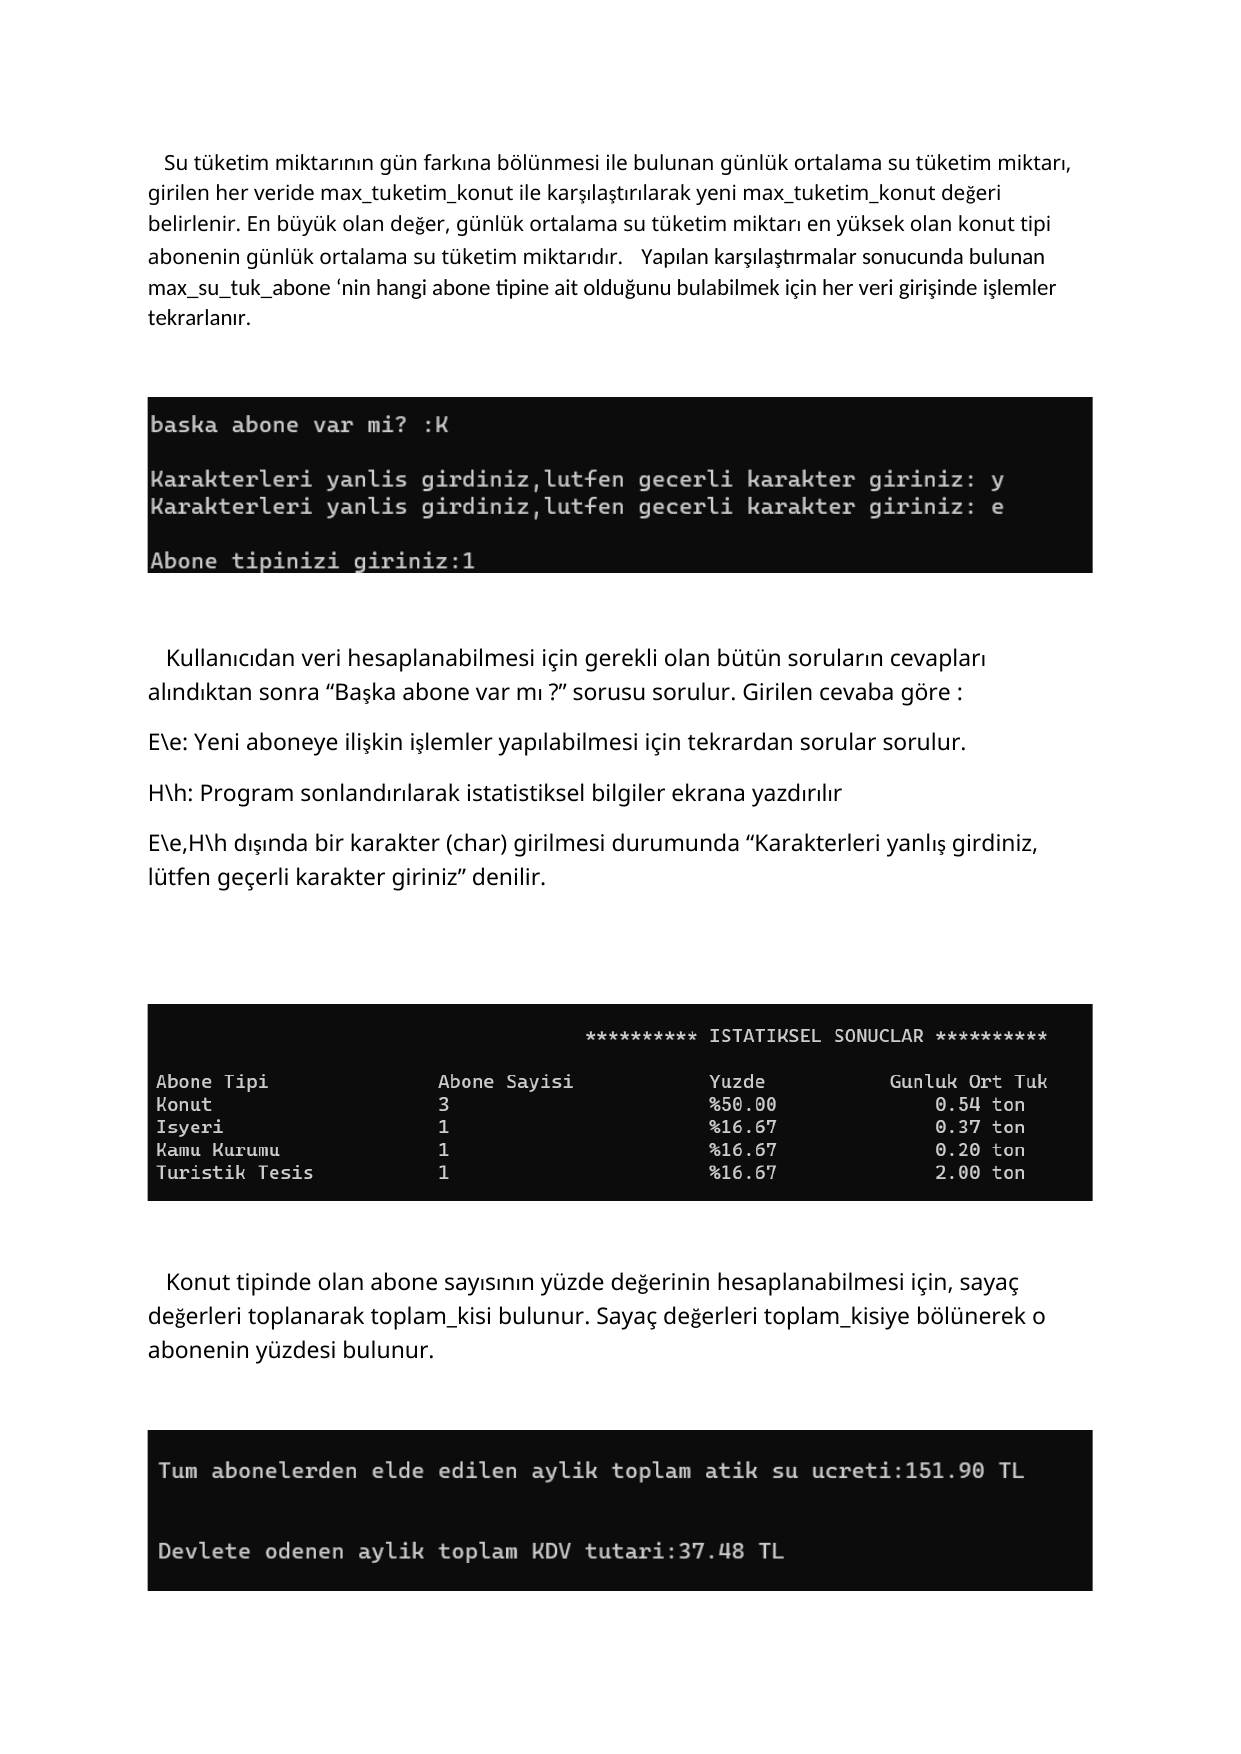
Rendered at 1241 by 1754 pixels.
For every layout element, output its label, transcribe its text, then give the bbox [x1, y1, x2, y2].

picture [147, 397, 1093, 573]
picture [147, 1430, 1093, 1591]
text E\e: Yeni aboneye ilişkin işlemler yapılabilmesi için tekrardan sorular sorulur. [148, 726, 1093, 757]
text H\h: Program sonlandırılarak istatistiksel bilgiler ekrana yazdırılır [148, 776, 1093, 808]
text Su tüketim miktarının gün farkına bölünmesi ile bulunan günlük ortalama su tüketim miktarı, girilen her veride max_tuketim_konut ile karşılaştırılarak yeni max_tuketim_konut değeri belirlenir. En büyük olan değer, günlük ortalama su tüketim miktarı en yüksek olan konut tipi abonenin günlük ortalama su tüketim miktarıdır. Yapılan karşılaştırmalar sonucunda bulunan max_su_tuk_abone ‘nin hangi abone tipine ait olduğunu bulabilmek için her veri girişinde işlemler tekrarlanır. [148, 148, 1093, 331]
text Konut tipinde olan abone sayısının yüzde değerinin hesaplanabilmesi için, sayaç değerleri toplanarak toplam_kisi bulunur. Sayaç değerleri toplam_kisiye bölünerek o abonenin yüzdesi bulunur. [148, 1266, 1093, 1365]
text E\e,H\h dışında bir karakter (char) girilmesi durumunda “Karakterleri yanlış girdiniz, lütfen geçerli karakter giriniz” denilir. [148, 827, 1093, 892]
text Kullanıcıdan veri hesaplanabilmesi için gerekli olan bütün soruların cevapları alındıktan sonra “Başka abone var mı ?” sorusu sorulur. Girilen cevaba göre : [148, 642, 1093, 707]
picture [147, 1004, 1093, 1201]
